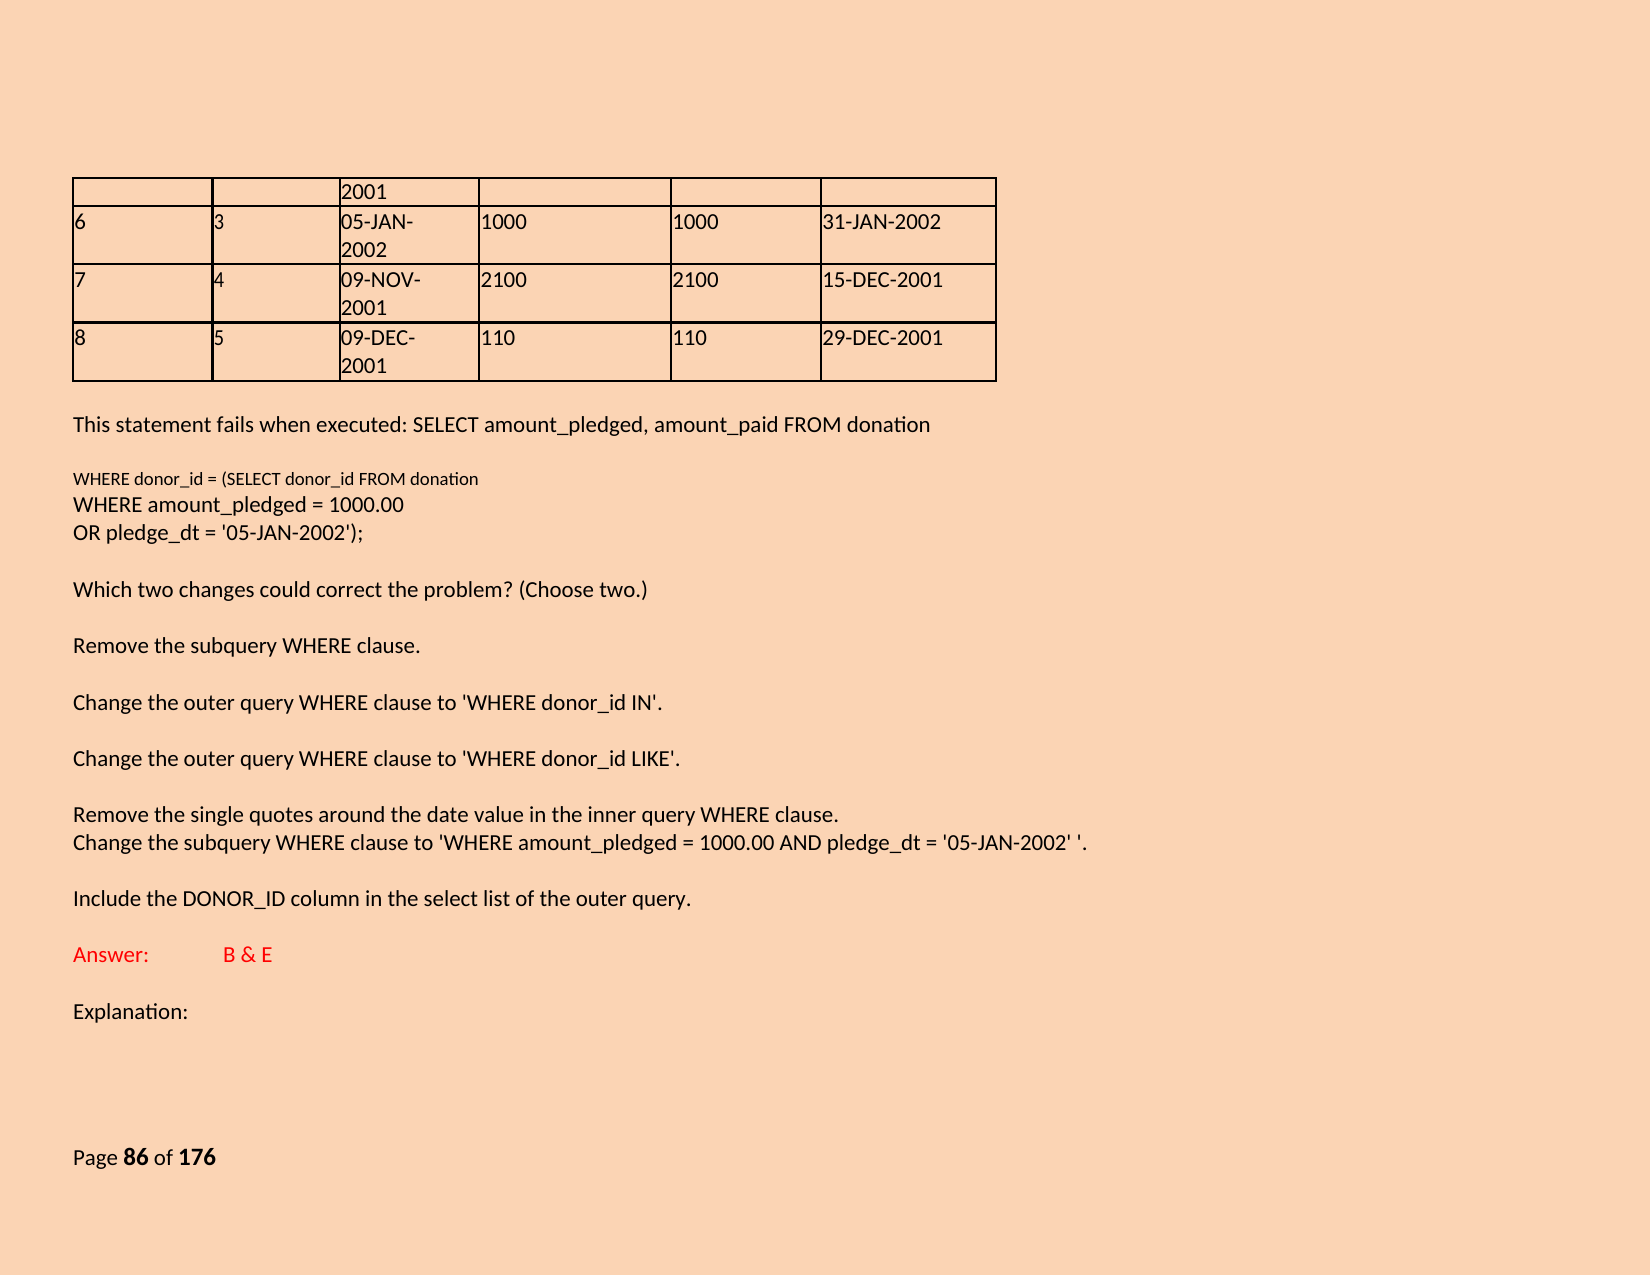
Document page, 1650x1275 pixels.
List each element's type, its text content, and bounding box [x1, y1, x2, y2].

text WHERE amount_pledged = 1000.00 [73, 490, 1500, 518]
text OR pledge_dt = '05-JAN-2002'); [73, 518, 1500, 546]
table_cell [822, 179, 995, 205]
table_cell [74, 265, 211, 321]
text Which two changes could correct the problem? (Choose two.) [73, 575, 1500, 603]
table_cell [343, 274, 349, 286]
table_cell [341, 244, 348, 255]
text WHERE donor_id = (SELECT donor_id FROM donation [73, 467, 1500, 490]
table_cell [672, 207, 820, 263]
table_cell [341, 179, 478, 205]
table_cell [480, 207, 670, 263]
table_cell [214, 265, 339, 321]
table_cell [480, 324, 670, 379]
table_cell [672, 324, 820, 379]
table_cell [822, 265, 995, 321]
text Remove the single quotes around the date value in the inner query WHERE clause. [73, 800, 1500, 828]
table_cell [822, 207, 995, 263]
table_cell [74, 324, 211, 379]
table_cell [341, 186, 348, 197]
text Change the subquery WHERE clause to 'WHERE amount_pledged = 1000.00 AND pledge_dt = '05-JAN-2002' '. [73, 828, 1500, 856]
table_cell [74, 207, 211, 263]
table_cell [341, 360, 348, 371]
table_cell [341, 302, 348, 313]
text Explanation: [73, 997, 1500, 1025]
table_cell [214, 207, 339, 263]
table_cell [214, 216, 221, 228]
text Answer: B & E [73, 941, 1500, 968]
text Change the outer query WHERE clause to 'WHERE donor_id LIKE'. [73, 744, 1500, 772]
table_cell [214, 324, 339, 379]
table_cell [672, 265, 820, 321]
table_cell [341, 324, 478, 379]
text Change the outer query WHERE clause to 'WHERE donor_id IN'. [73, 688, 1500, 716]
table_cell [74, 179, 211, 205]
text Remove the subquery WHERE clause. [73, 632, 1500, 659]
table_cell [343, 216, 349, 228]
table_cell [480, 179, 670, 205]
text Include the DONOR_ID column in the select list of the outer query. [73, 884, 1500, 912]
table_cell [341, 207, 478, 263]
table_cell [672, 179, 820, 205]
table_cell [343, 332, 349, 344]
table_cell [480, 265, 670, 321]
text This statement fails when executed: SELECT amount_pledged, amount_paid FROM donation [73, 410, 1500, 438]
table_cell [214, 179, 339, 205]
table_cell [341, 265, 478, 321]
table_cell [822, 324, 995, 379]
